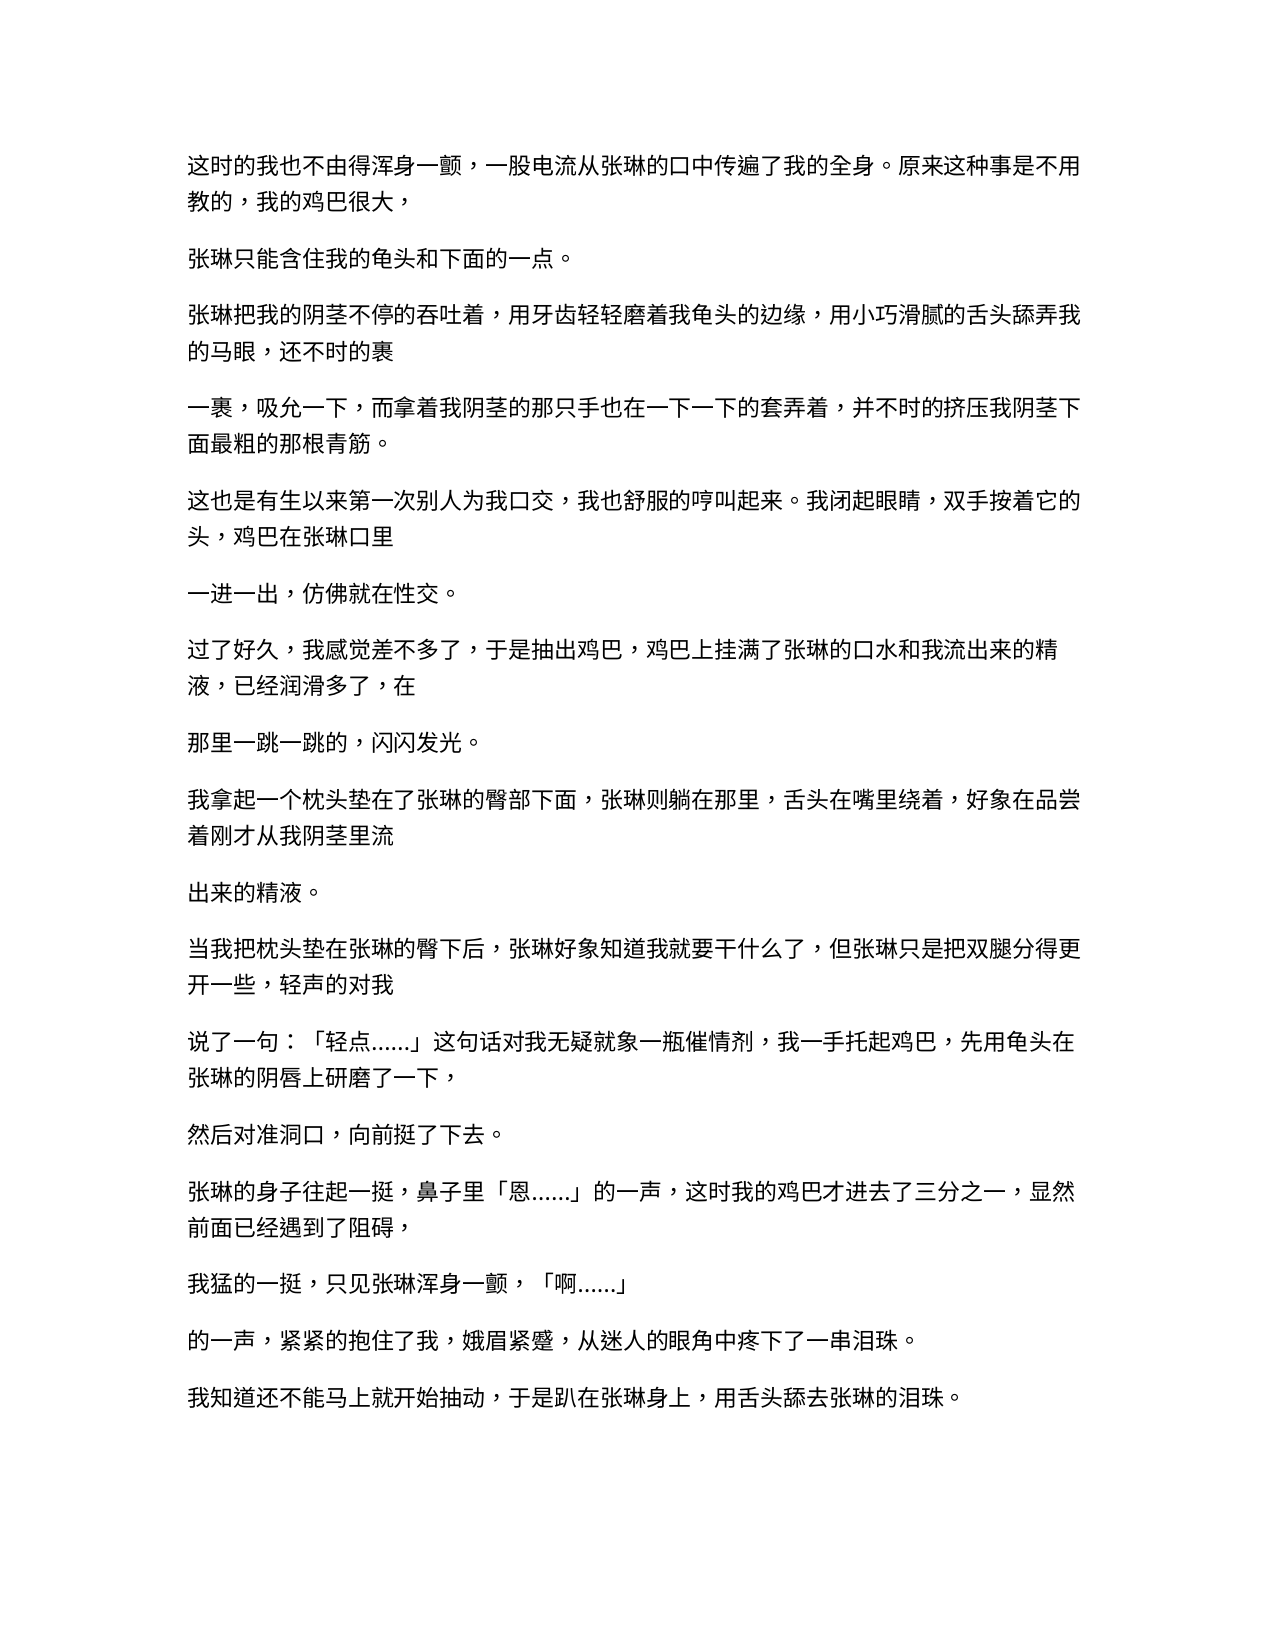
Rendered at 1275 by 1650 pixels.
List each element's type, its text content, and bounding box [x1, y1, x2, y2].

text 这也是有生以来第一次别人为我口交，我也舒服的哼叫起来。我闭起眼睛，双手按着它的头，鸡巴在张琳口里 [187, 485, 1087, 552]
text 然后对准洞口，向前挺了下去。 [187, 1119, 1087, 1150]
text 当我把枕头垫在张琳的臀下后，张琳好象知道我就要干什么了，但张琳只是把双腿分得更开一些，轻声的对我 [187, 933, 1087, 1001]
text 出来的精液。 [187, 877, 1087, 908]
text 过了好久，我感觉差不多了，于是抽出鸡巴，鸡巴上挂满了张琳的口水和我流出来的精液，已经润滑多了，在 [187, 634, 1087, 702]
text 一进一出，仿佛就在性交。 [187, 578, 1087, 609]
text 我拿起一个枕头垫在了张琳的臀部下面，张琳则躺在那里，舌头在嘴里绕着，好象在品尝着刚才从我阴茎里流 [187, 784, 1087, 851]
text 那里一跳一跳的，闪闪发光。 [187, 727, 1087, 758]
text 的一声，紧紧的抱住了我，娥眉紧蹙，从迷人的眼角中疼下了一串泪珠。 [187, 1325, 1087, 1356]
text 张琳只能含住我的龟头和下面的一点。 [187, 243, 1087, 274]
text 这时的我也不由得浑身一颤，一股电流从张琳的口中传遍了我的全身。原来这种事是不用教的，我的鸡巴很大， [187, 150, 1087, 217]
text 说了一句：「轻点……」这句话对我无疑就象一瓶催情剂，我一手托起鸡巴，先用龟头在张琳的阴唇上研磨了一下， [187, 1026, 1087, 1093]
text 我知道还不能马上就开始抽动，于是趴在张琳身上，用舌头舔去张琳的泪珠。 [187, 1382, 1087, 1413]
text 张琳把我的阴茎不停的吞吐着，用牙齿轻轻磨着我龟头的边缘，用小巧滑腻的舌头舔弄我的马眼，还不时的裹 [187, 299, 1087, 367]
text 我猛的一挺，只见张琳浑身一颤，「啊……」 [187, 1268, 1087, 1299]
text 一裹，吸允一下，而拿着我阴茎的那只手也在一下一下的套弄着，并不时的挤压我阴茎下面最粗的那根青筋。 [187, 392, 1087, 459]
text 张琳的身子往起一挺，鼻子里「恩……」的一声，这时我的鸡巴才进去了三分之一，显然前面已经遇到了阻碍， [187, 1176, 1087, 1243]
